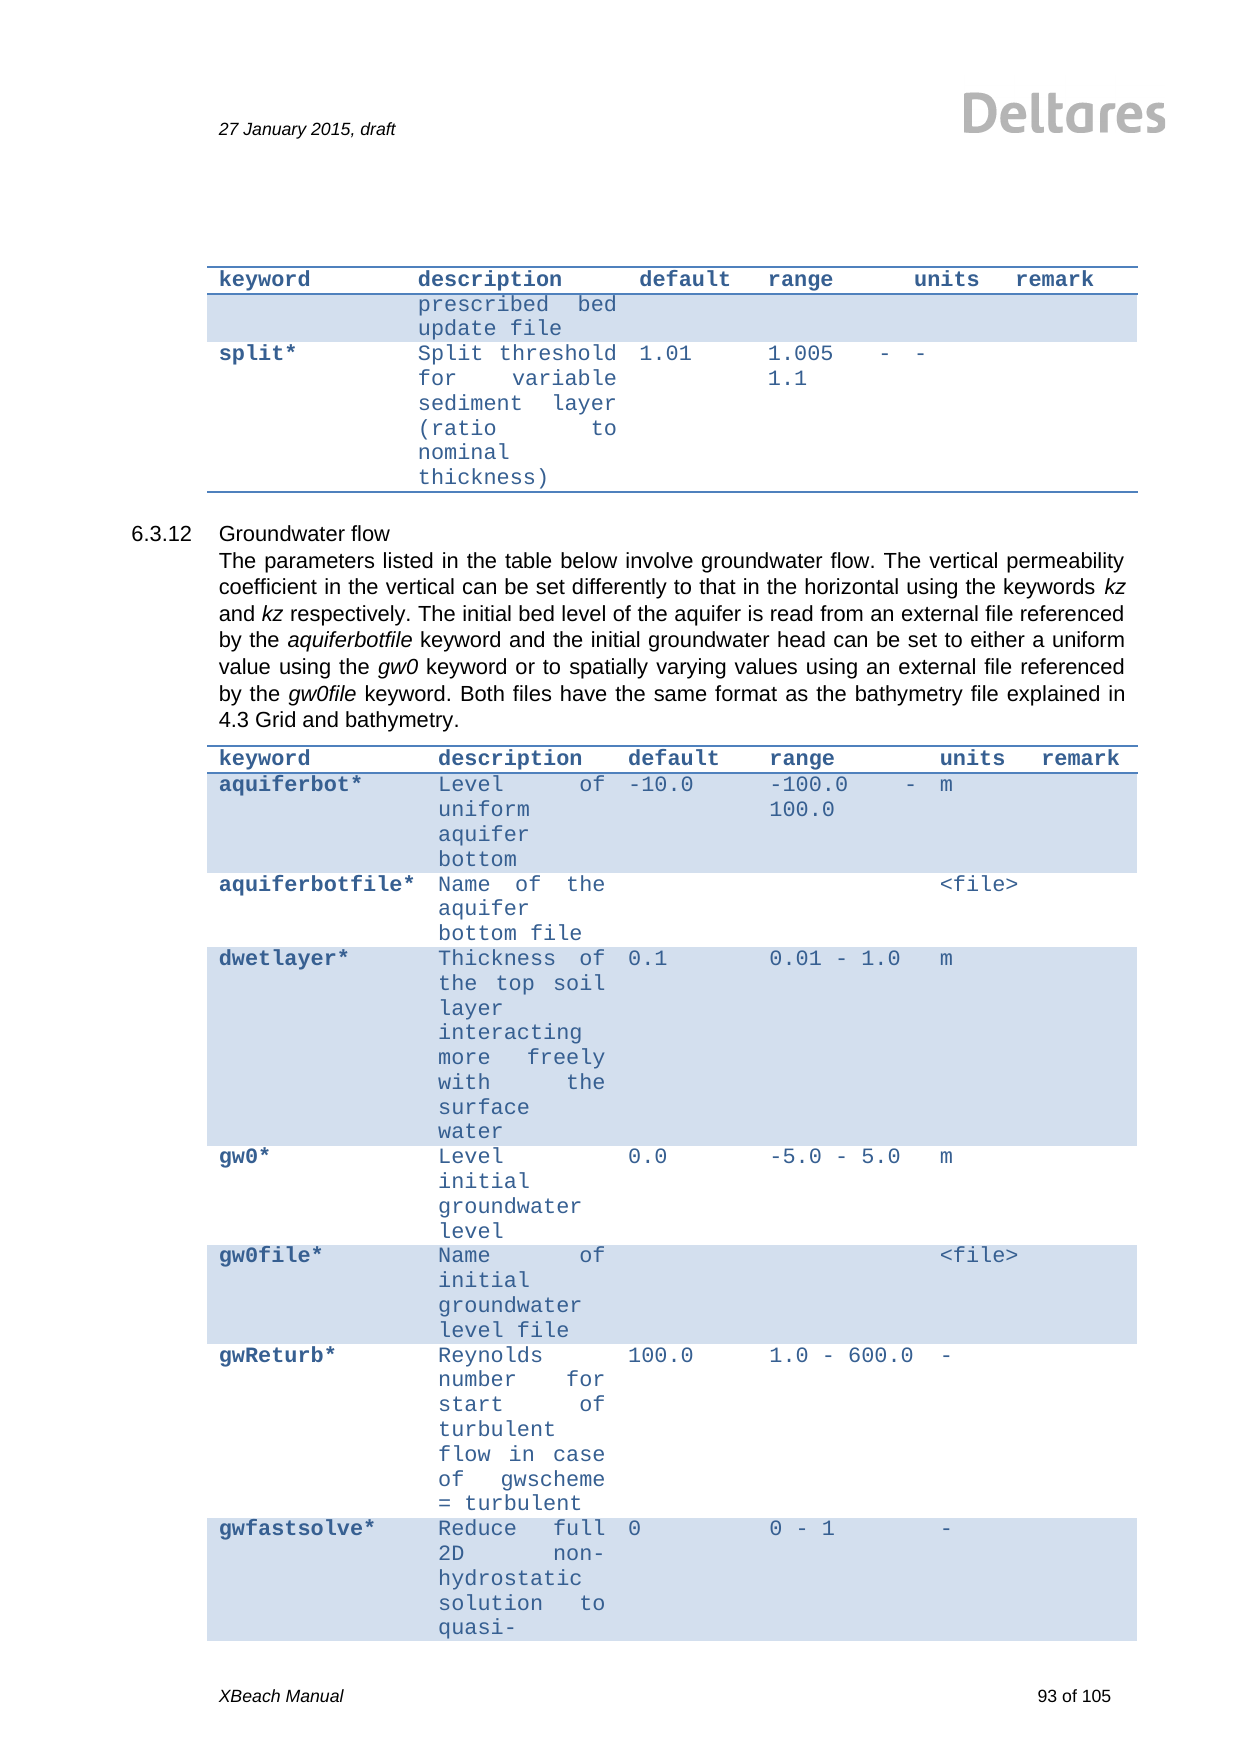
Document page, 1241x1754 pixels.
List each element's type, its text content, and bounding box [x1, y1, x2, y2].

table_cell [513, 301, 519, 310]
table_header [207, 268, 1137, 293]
picture [964, 75, 1166, 133]
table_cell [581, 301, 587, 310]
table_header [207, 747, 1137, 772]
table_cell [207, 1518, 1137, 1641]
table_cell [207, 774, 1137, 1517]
text The parameters listed in the table below involve groundwater flow. The vertical permeability coefficient in the vertical can be set differently to that in the horizontal using the keywords kz and kz respectively. The initial bed level of the aquifer is read from an external file referenced by the aquiferbotfile keyword and the initial groundwater head can be set to either a uniform value using the gw0 keyword or to spatially varying values using an external file referenced by the gw0file keyword. Both files have the same format as the bathymetry file explained in 4.3 Grid and bathymetry. [218, 546, 1126, 732]
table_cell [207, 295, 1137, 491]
subtitle Groundwater flow [192, 520, 1126, 546]
